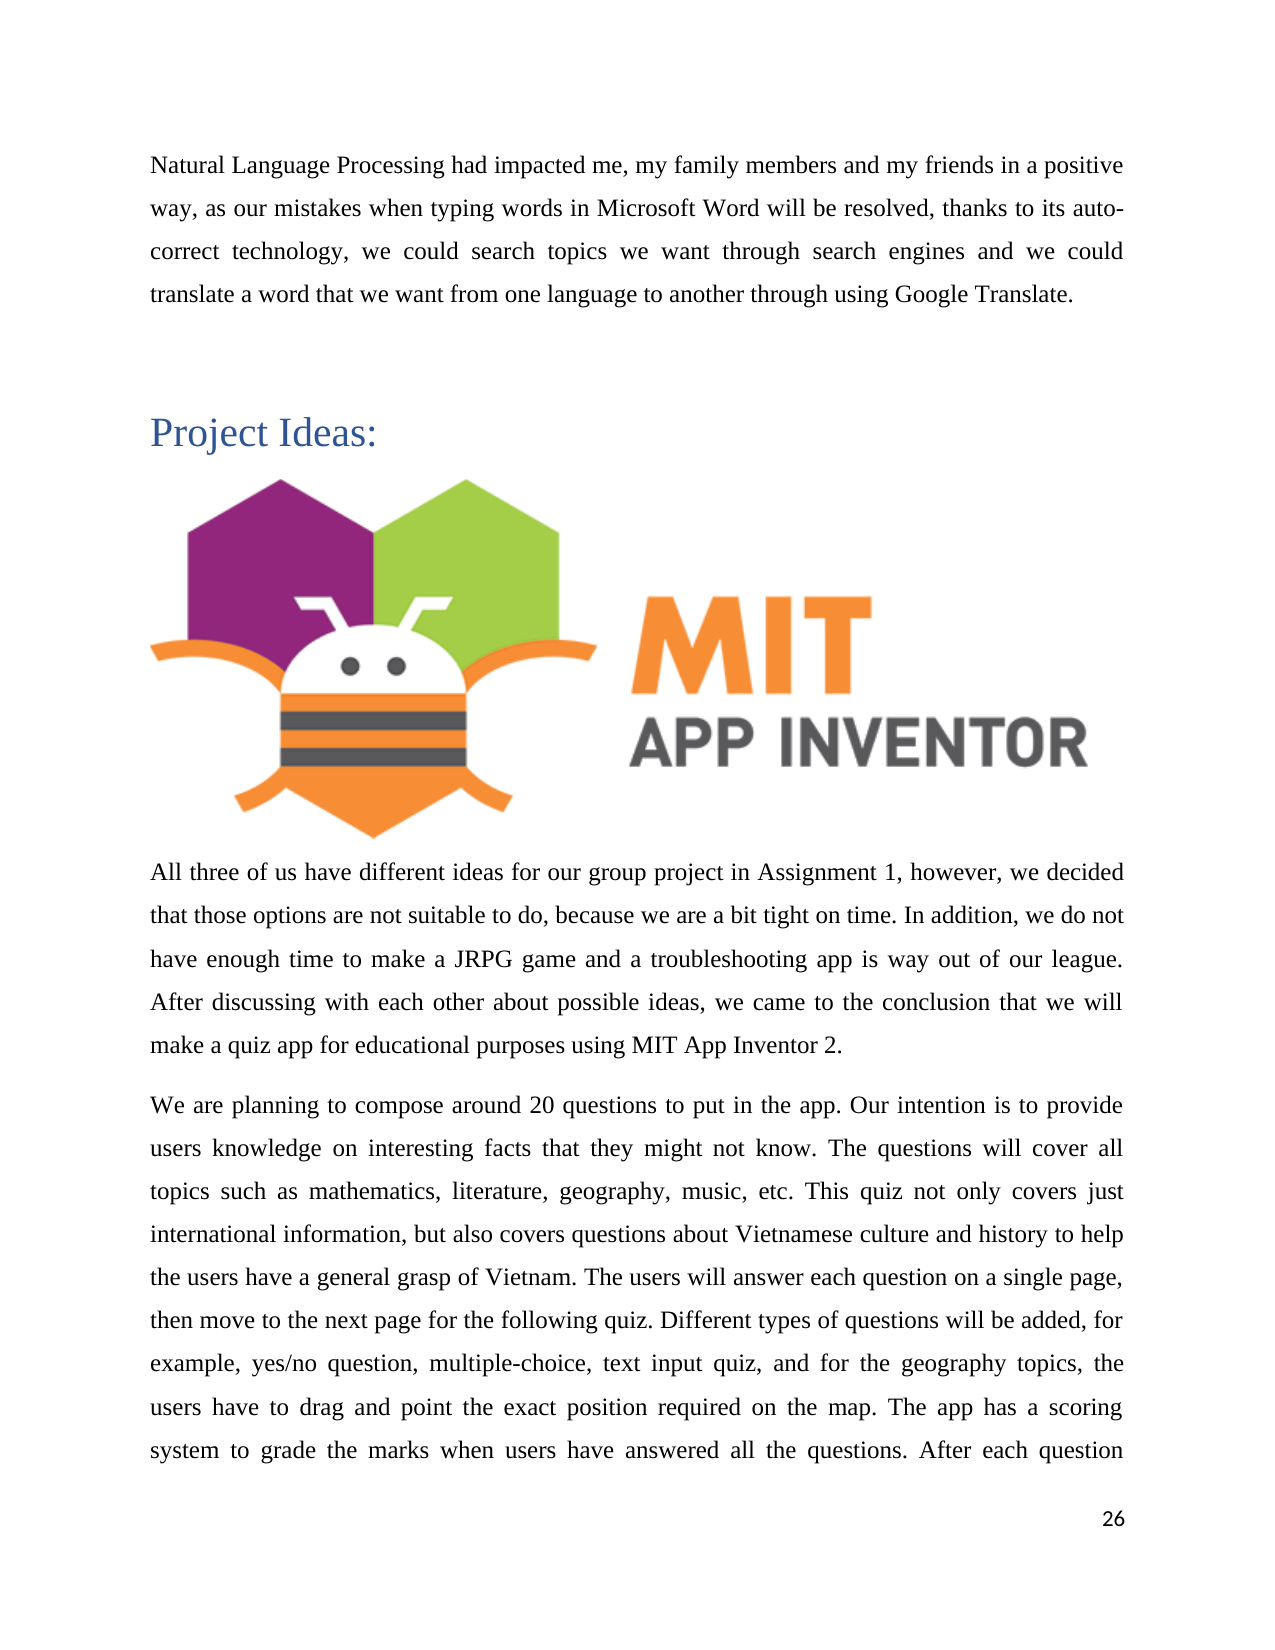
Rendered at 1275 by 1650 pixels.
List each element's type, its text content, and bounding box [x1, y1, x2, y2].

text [150, 1090, 1125, 1463]
picture [150, 479, 1088, 839]
text Natural Language Processing had impacted me, my family members and my friends in a positive way, as our mistakes when typing words in Microsoft Word will be resolved, thanks to its auto-correct technology, we could search topics we want through search engines and we could translate a word that we want from one language to another through using Google Translate. [150, 150, 1125, 308]
text All three of us have different ideas for our group project in Assignment 1, however, we decided that those options are not suitable to do, because we are a bit tight on time. In addition, we do not have enough time to make a JRPG game and a troubleshooting app is way out of our league. After discussing with each other about possible ideas, we came to the conclusion that we will make a quiz app for educational purposes using MIT App Inventor 2. [150, 857, 1125, 1059]
subtitle Project Ideas: [150, 407, 1125, 455]
